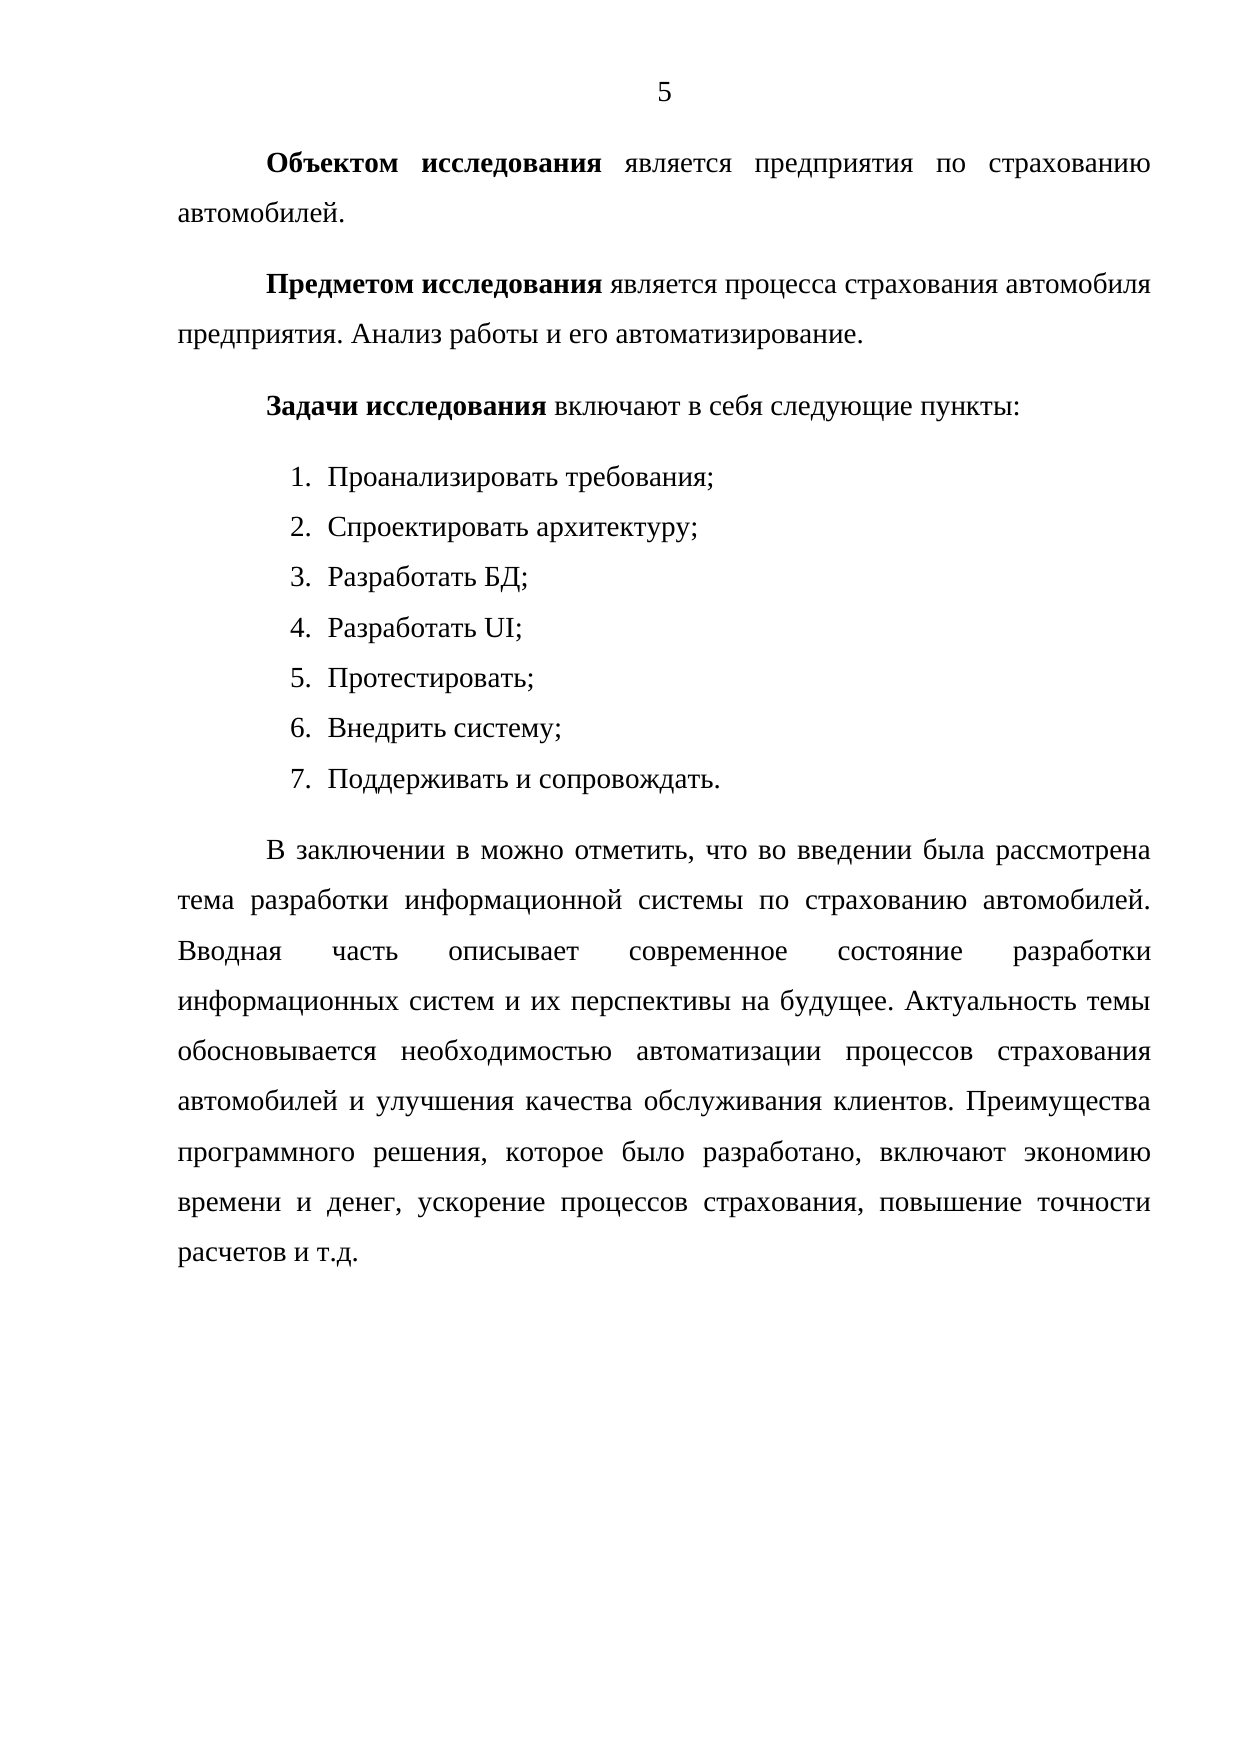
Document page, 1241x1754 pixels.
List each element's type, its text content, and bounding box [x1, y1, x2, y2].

text Объектом исследования является предприятия по страхованию автомобилей. [177, 145, 1152, 229]
text Задачи исследования включают в себя следующие пункты: [177, 388, 1152, 421]
text Предметом исследования является процесса страхования автомобиля предприятия. Анализ работы и его автоматизирование. [177, 266, 1152, 350]
list Протестировать; [290, 660, 1152, 694]
list Поддерживать и сопровождать. [290, 761, 1152, 794]
list Разработать БД; [290, 559, 1152, 593]
list Проанализировать требования; [290, 459, 1152, 492]
text В заключении в можно отметить, что во введении была рассмотрена тема разработки информационной системы по страхованию автомобилей. Вводная часть описывает современное состояние разработки информационных систем и их перспективы на будущее. Актуальность темы обосновывается необходимостью автоматизации процессов страхования автомобилей и улучшения качества обслуживания клиентов. Преимущества программного решения, которое было разработано, включают экономию времени и денег, ускорение процессов страхования, повышение точности расчетов и т.д. [177, 832, 1152, 1268]
list Спроектировать архитектуру; [290, 509, 1152, 543]
list Внедрить систему; [290, 711, 1152, 744]
list Разработать UI; [290, 610, 1152, 643]
